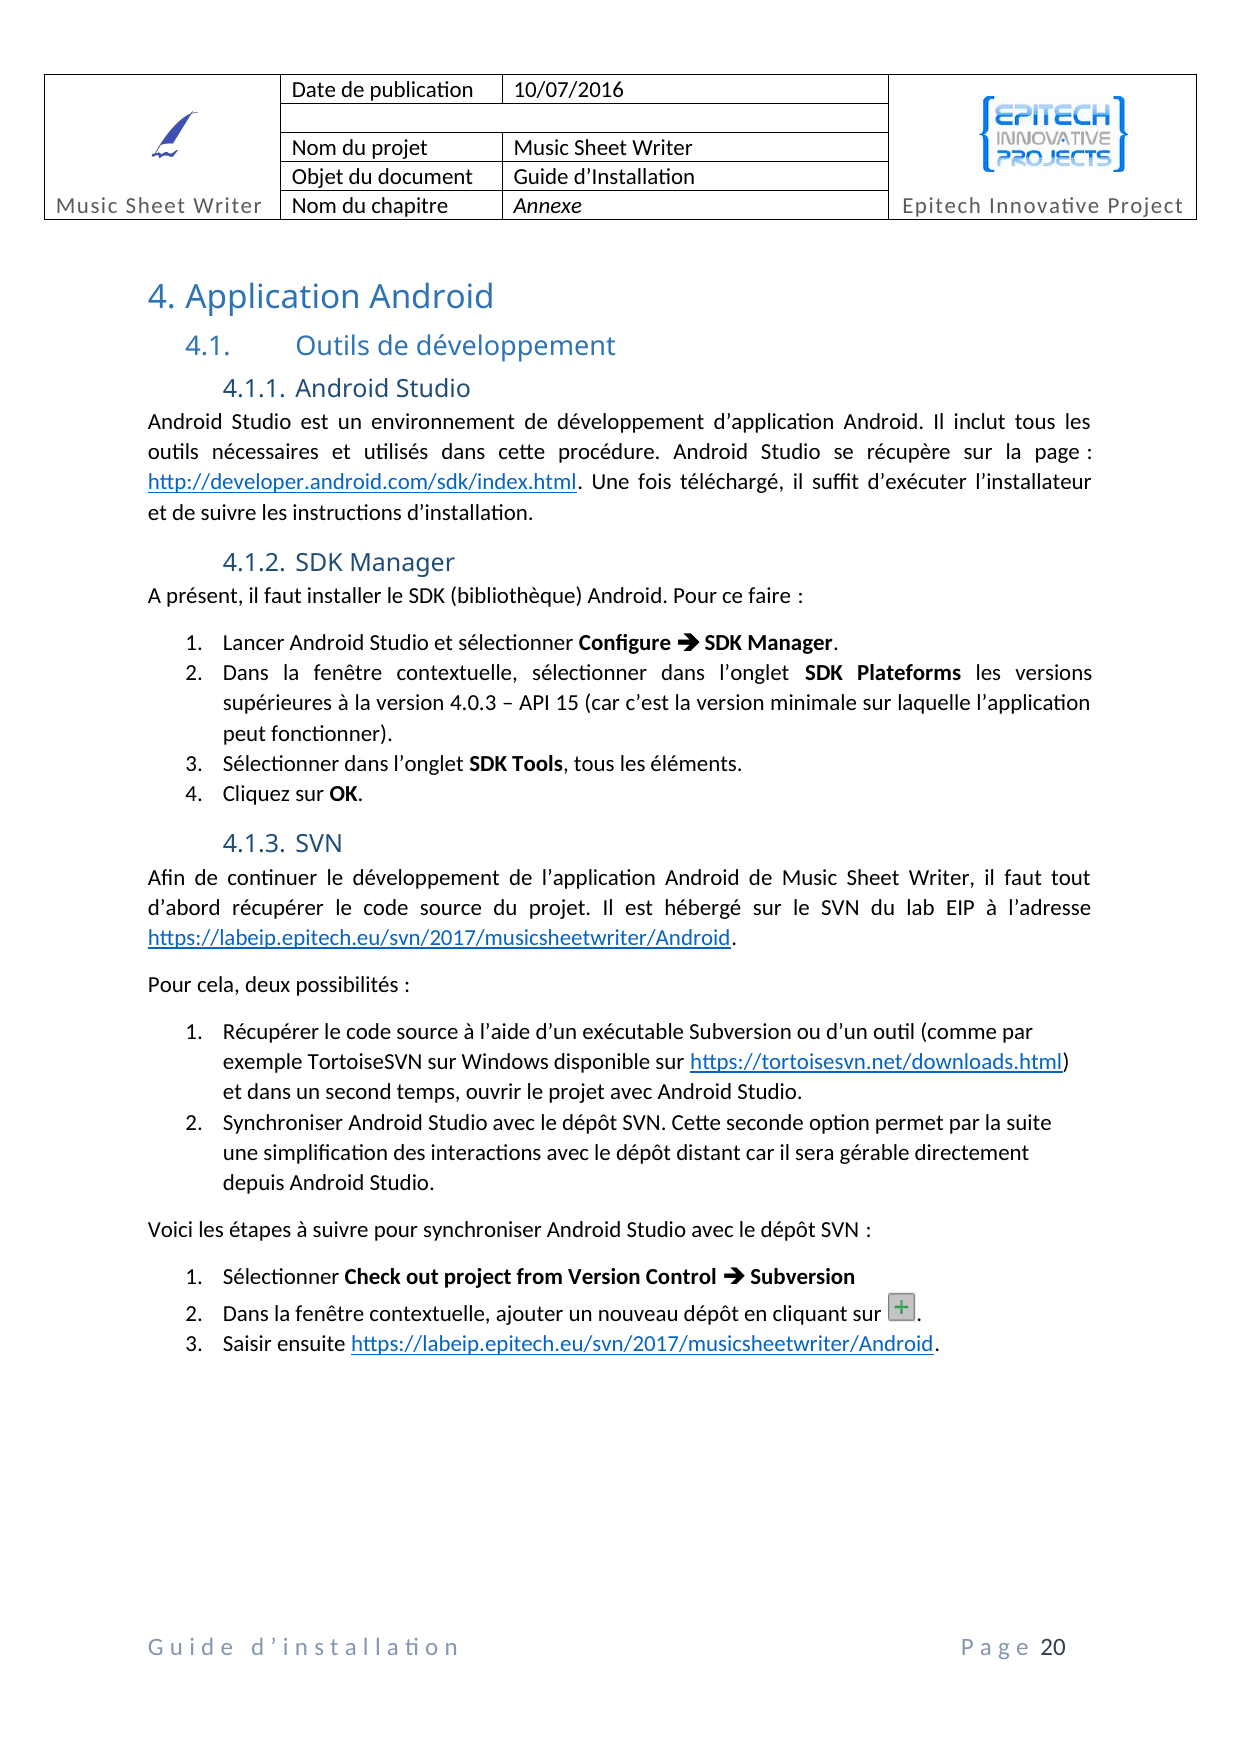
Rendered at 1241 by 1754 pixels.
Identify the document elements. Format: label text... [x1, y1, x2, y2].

picture [887, 1292, 916, 1322]
list Récupérer le code source à l’aide d’un exécutable Subversion ou d’un outil (comme par exemple TortoiseSVN sur Windows disponible sur https://tortoisesvn.net/downloads.html) et dans un second temps, ouvrir le projet avec Android Studio. [185, 1017, 1093, 1105]
list Synchroniser Android Studio avec le dépôt SVN. Cette seconde option permet par la suite une simplification des interactions avec le dépôt distant car il sera gérable directement depuis Android Studio. [185, 1108, 1093, 1196]
subtitle Application Android [148, 273, 1093, 318]
list Cliquez sur OK. [185, 779, 1093, 807]
list Lancer Android Studio et sélectionner Configure SDK Manager. [185, 628, 1093, 656]
text Voici les étapes à suivre pour synchroniser Android Studio avec le dépôt SVN : [148, 1215, 1093, 1243]
picture [978, 96, 1128, 172]
list Saisir ensuite https://labeip.epitech.eu/svn/2017/musicsheetwriter/Android. [185, 1329, 1093, 1358]
list Sélectionner Check out project from Version Control Subversion [185, 1262, 1093, 1290]
subtitle SDK Manager [223, 544, 1093, 578]
list Sélectionner dans l’onglet SDK Tools, tous les éléments. [185, 749, 1093, 777]
text A présent, il faut installer le SDK (bibliothèque) Android. Pour ce faire : [148, 581, 1093, 609]
subtitle Outils de développement [185, 326, 1093, 363]
subtitle Android Studio [223, 370, 1093, 404]
list Dans la fenêtre contextuelle, sélectionner dans l’onglet SDK Plateforms les versions supérieures à la version 4.0.3 – API 15 (car c’est la version minimale sur laquelle l’application peut fonctionner). [185, 658, 1093, 747]
subtitle SVN [223, 826, 1093, 860]
text Android Studio est un environnement de développement d’application Android. Il inclut tous les outils nécessaires et utilisés dans cette procédure. Android Studio se récupère sur la page : http://developer.android.com/sdk/index.html. Une fois téléchargé, il suffit d’exécuter l’installateur et de suivre les instructions d’installation. [148, 407, 1093, 526]
text Pour cela, deux possibilités : [148, 970, 1093, 998]
text Afin de continuer le développement de l’application Android de Music Sheet Writer, il faut tout d’abord récupérer le code source du projet. Il est hébergé sur le SVN du lab EIP à l’adresse https://labeip.epitech.eu/svn/2017/musicsheetwriter/Android. [148, 863, 1093, 951]
list Dans la fenêtre contextuelle, ajouter un nouveau dépôt en cliquant sur . [185, 1292, 1093, 1327]
picture [123, 83, 226, 186]
